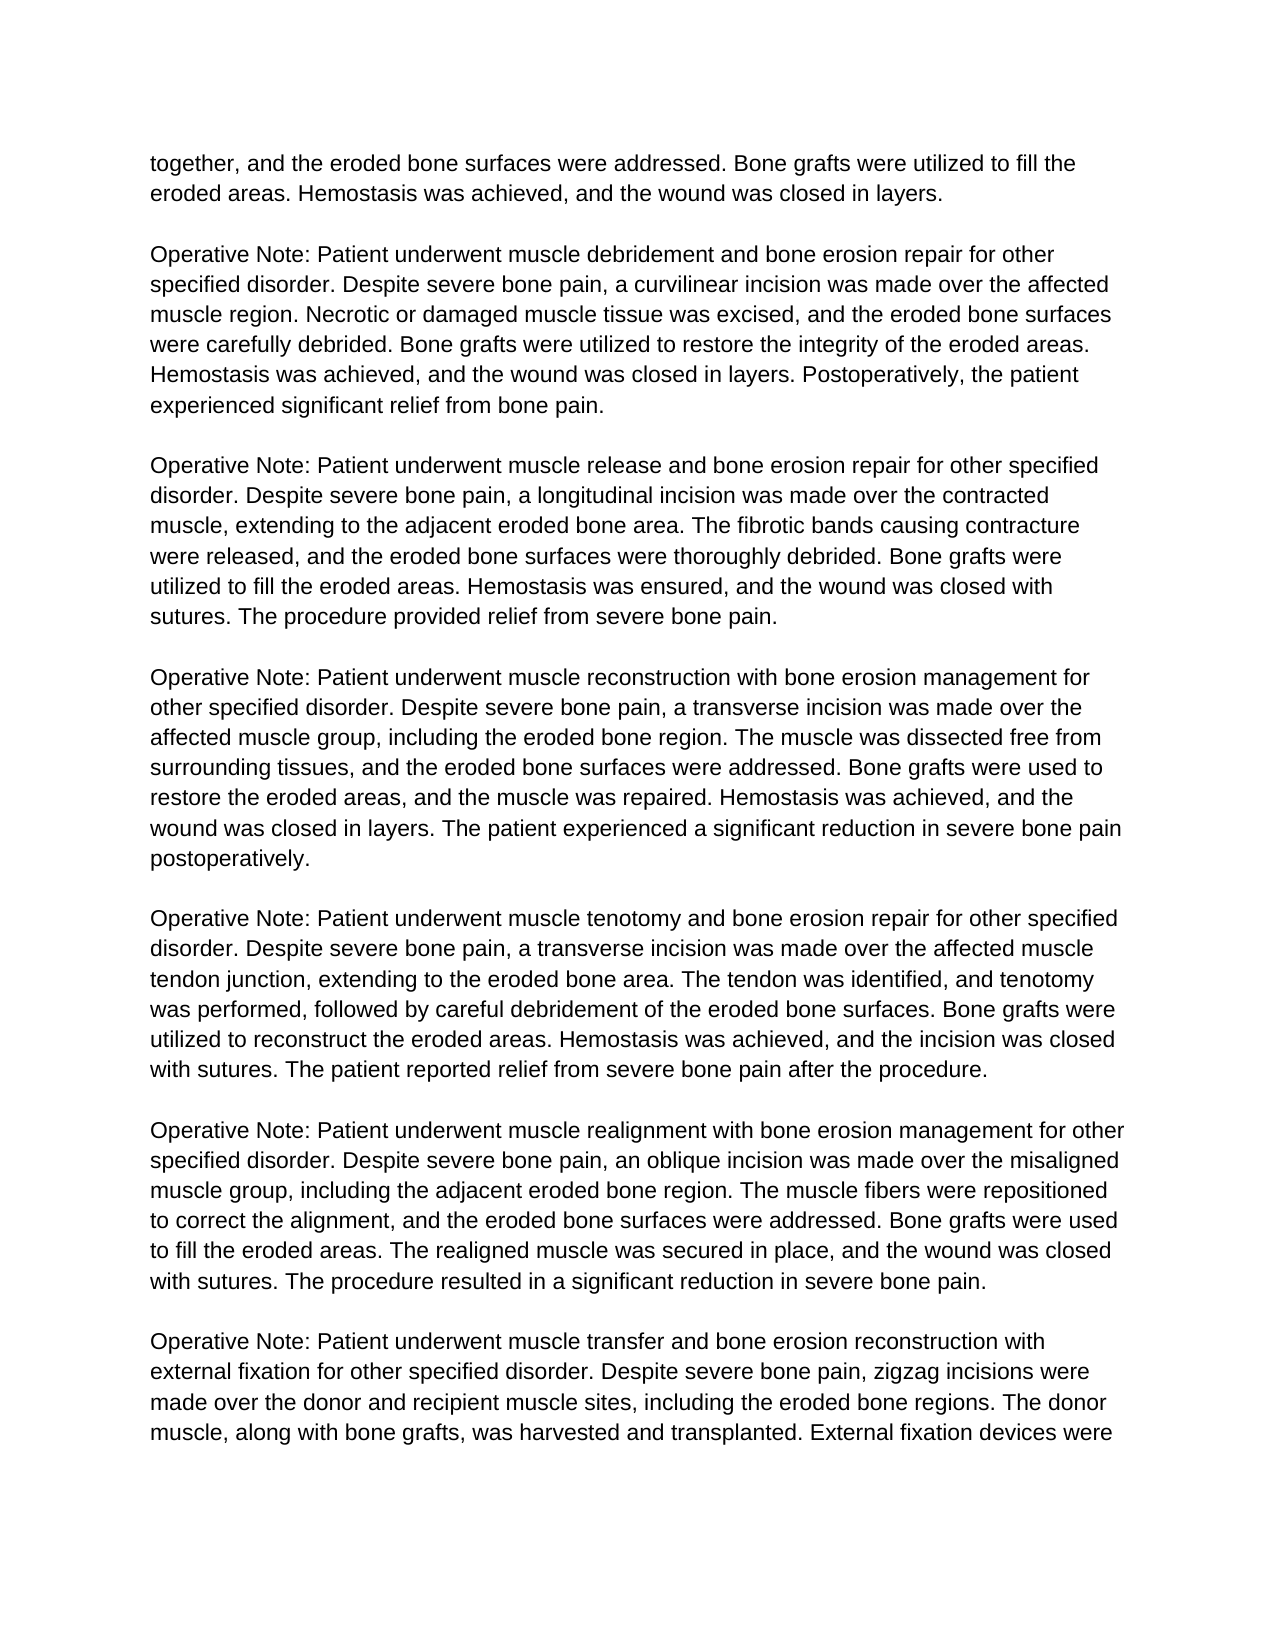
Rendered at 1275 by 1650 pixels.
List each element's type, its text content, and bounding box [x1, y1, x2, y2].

text Operative Note: Patient underwent muscle release and bone erosion repair for other specified disorder. Despite severe bone pain, a longitudinal incision was made over the contracted muscle, extending to the adjacent eroded bone area. The fibrotic bands causing contracture were released, and the eroded bone surfaces were thoroughly debrided. Bone grafts were utilized to fill the eroded areas. Hemostasis was ensured, and the wound was closed with sutures. The procedure provided relief from severe bone pain. [150, 452, 1125, 629]
text Operative Note: Patient underwent muscle realignment with bone erosion management for other specified disorder. Despite severe bone pain, an oblique incision was made over the misaligned muscle group, including the adjacent eroded bone region. The muscle fibers were repositioned to correct the alignment, and the eroded bone surfaces were addressed. Bone grafts were used to fill the eroded areas. The realigned muscle was secured in place, and the wound was closed with sutures. The procedure resulted in a significant reduction in severe bone pain. [150, 1117, 1125, 1294]
text Operative Note: Patient underwent muscle reconstruction with bone erosion management for other specified disorder. Despite severe bone pain, a transverse incision was made over the affected muscle group, including the eroded bone region. The muscle was dissected free from surrounding tissues, and the eroded bone surfaces were addressed. Bone grafts were used to restore the eroded areas, and the muscle was repaired. Hemostasis was achieved, and the wound was closed in layers. The patient experienced a significant reduction in severe bone pain postoperatively. [150, 663, 1125, 871]
text Operative Note: Patient underwent muscle tenotomy and bone erosion repair for other specified disorder. Despite severe bone pain, a transverse incision was made over the affected muscle tendon junction, extending to the eroded bone area. The tendon was identified, and tenotomy was performed, followed by careful debridement of the eroded bone surfaces. Bone grafts were utilized to reconstruct the eroded areas. Hemostasis was achieved, and the incision was closed with sutures. The patient reported relief from severe bone pain after the procedure. [150, 905, 1125, 1083]
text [150, 150, 1125, 207]
text Operative Note: Patient underwent muscle debridement and bone erosion repair for other specified disorder. Despite severe bone pain, a curvilinear incision was made over the affected muscle region. Necrotic or damaged muscle tissue was excised, and the eroded bone surfaces were carefully debrided. Bone grafts were utilized to restore the integrity of the eroded areas. Hemostasis was achieved, and the wound was closed in layers. Postoperatively, the patient experienced significant relief from bone pain. [150, 241, 1125, 418]
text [150, 1328, 1125, 1445]
